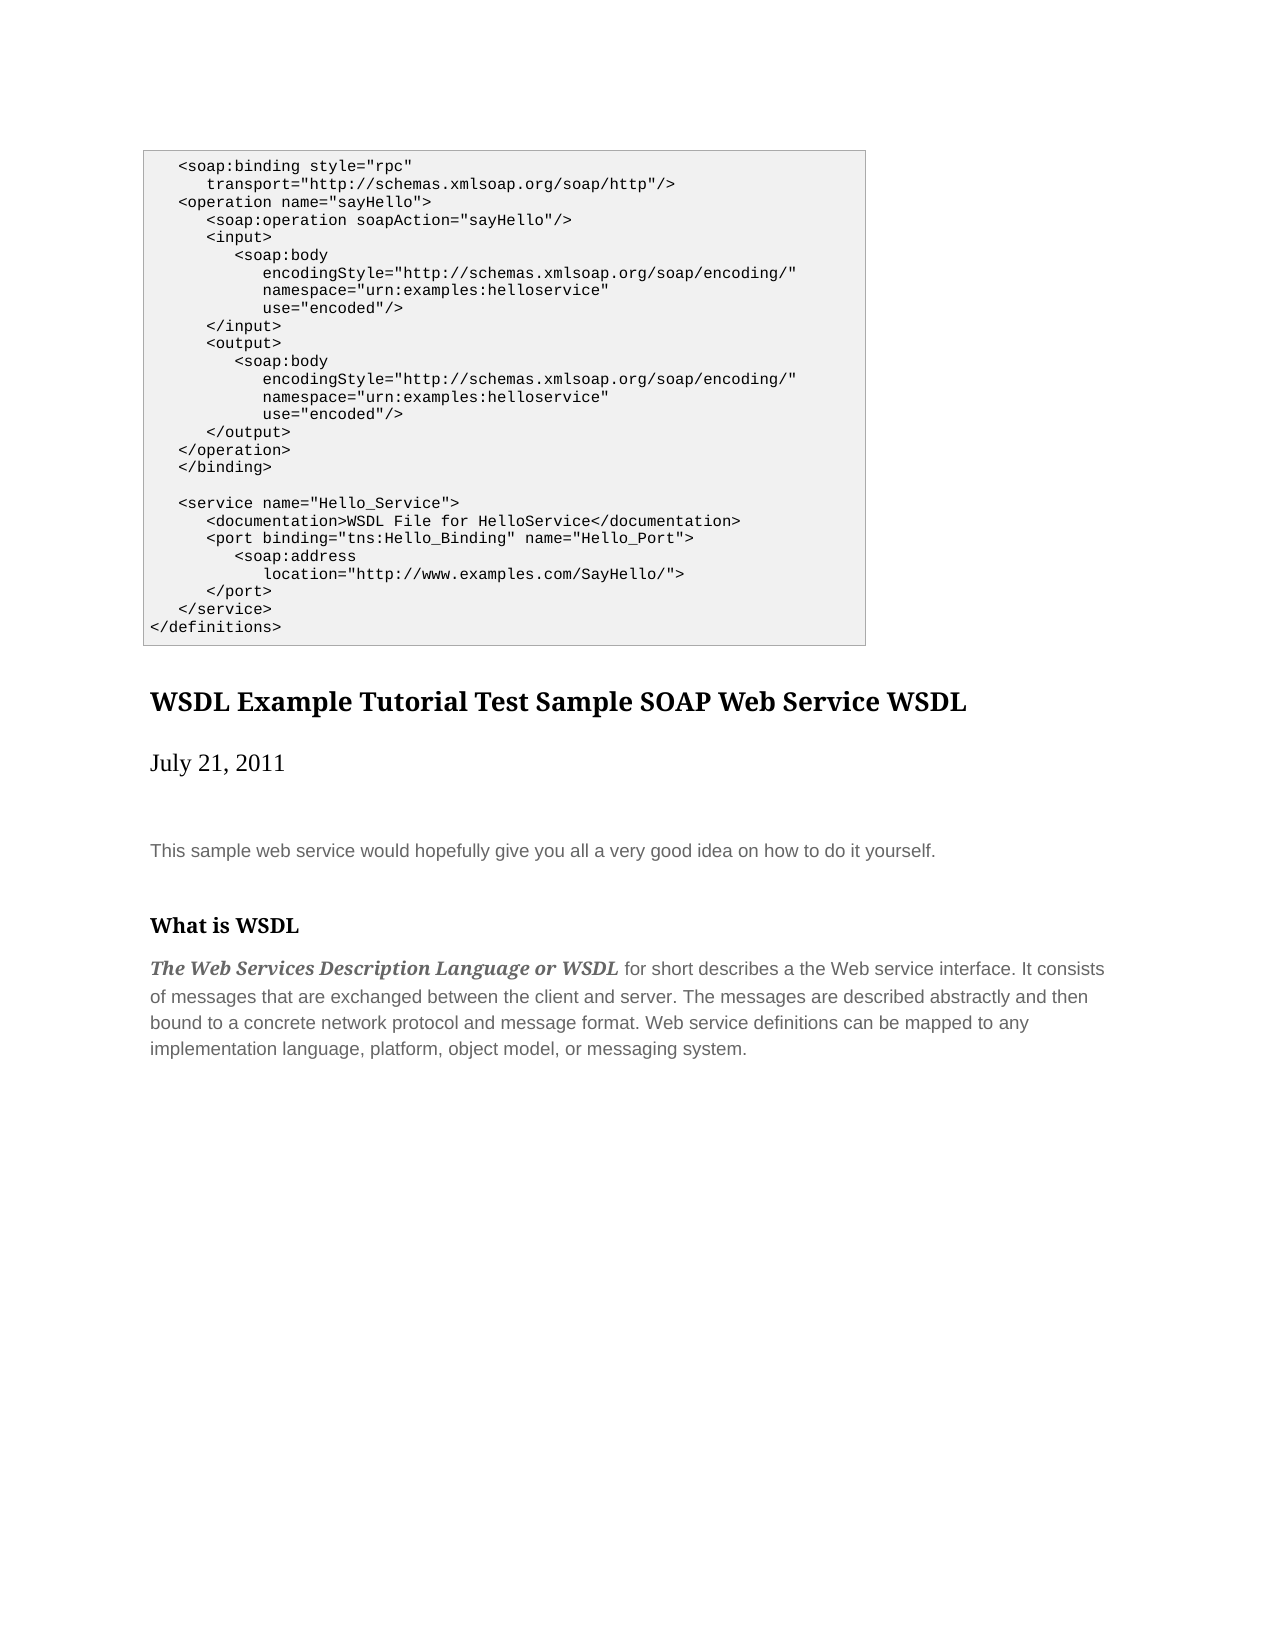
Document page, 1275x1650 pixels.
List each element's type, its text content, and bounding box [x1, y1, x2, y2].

text The Web Services Description Language or WSDL for short describes a the Web service interface. It consists of messages that are exchanged between the client and server. The messages are described abstractly and then bound to a concrete network protocol and message format. Web service definitions can be mapped to any implementation language, platform, object model, or messaging system. [150, 955, 1125, 1059]
text WSDL Example Tutorial Test Sample SOAP Web Service WSDL [150, 675, 1125, 719]
text This sample web service would hopefully give you all a very good idea on how to do it yourself. [150, 835, 1125, 861]
subtitle July 21, 2011 [150, 748, 1125, 777]
subtitle What is WSDL [150, 887, 1125, 939]
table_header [144, 151, 865, 645]
